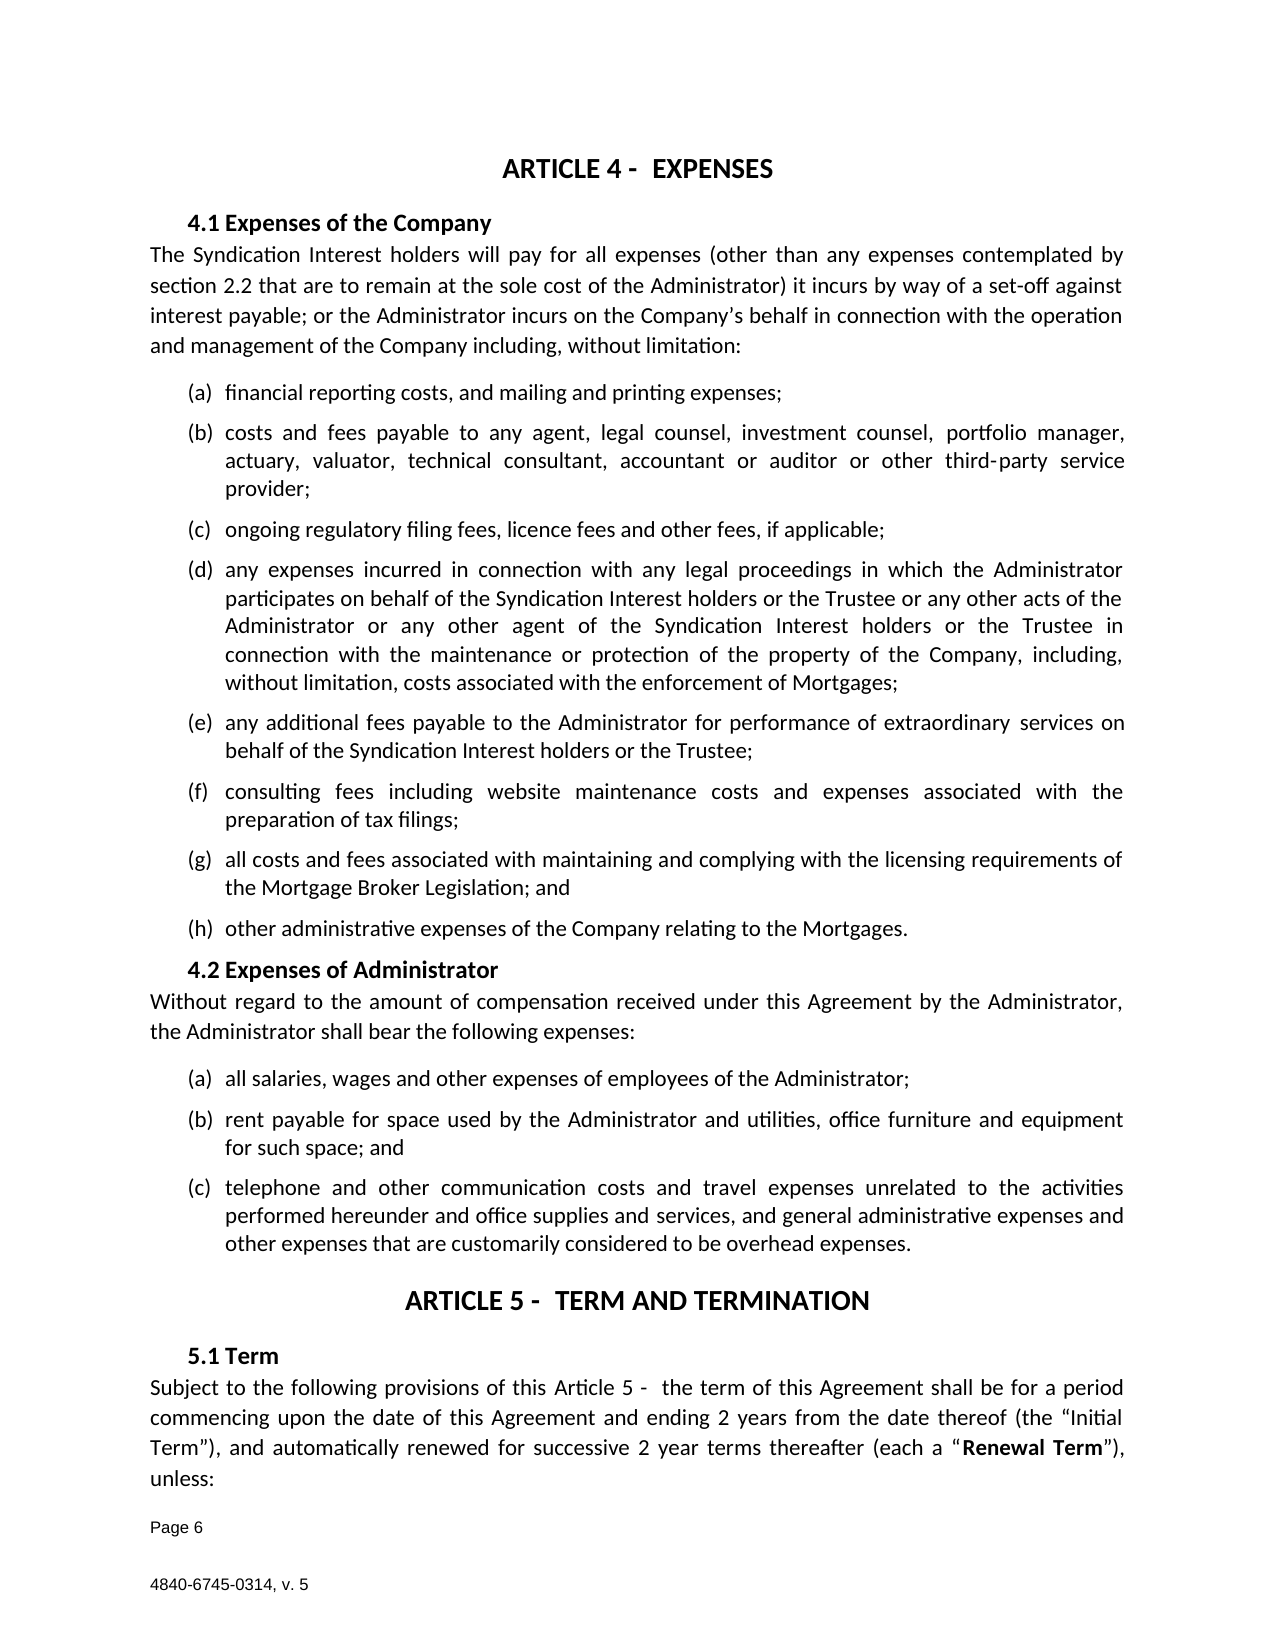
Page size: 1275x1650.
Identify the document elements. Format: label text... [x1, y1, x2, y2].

text telephone and other communication costs and travel expenses unrelated to the activities performed hereunder and office supplies and services, and general administrative expenses and other expenses that are customarily considered to be overhead expenses. [187, 1173, 1125, 1257]
text Expenses of the Company [187, 208, 1125, 238]
text EXPENSES [150, 150, 1125, 186]
text other administrative expenses of the Company relating to the Mortgages. [187, 914, 1125, 942]
text Term [187, 1340, 1125, 1371]
text Subject to the following provisions of this Article 5, the term of this Agreement shall be for a period commencing upon the date of this Agreement and ending 2 years from the date thereof (the “Initial Term”), and automatically renewed for successive 2 year terms thereafter (each a “Renewal Term”), unless: [150, 1373, 1125, 1492]
text all salaries, wages and other expenses of employees of the Administrator; [187, 1064, 1125, 1092]
text any additional fees payable to the Administrator for performance of extraordinary services on behalf of the Syndication Interest holders or the Trustee; [187, 708, 1125, 764]
text rent payable for space used by the Administrator and utilities, office furniture and equipment for such space; and [187, 1105, 1125, 1161]
text any expenses incurred in connection with any legal proceedings in which the Administrator participates on behalf of the Syndication Interest holders or the Trustee or any other acts of the Administrator or any other agent of the Syndication Interest holders or the Trustee in connection with the maintenance or protection of the property of the Company, including, without limitation, costs associated with the enforcement of Mortgages; [187, 556, 1125, 696]
text Without regard to the amount of compensation received under this Agreement by the Administrator, the Administrator shall bear the following expenses: [150, 987, 1125, 1046]
text all costs and fees associated with maintaining and complying with the licensing requirements of the Mortgage Broker Legislation; and [187, 845, 1125, 901]
text consulting fees including website maintenance costs and expenses associated with the preparation of tax filings; [187, 777, 1125, 833]
text costs and fees payable to any agent, legal counsel, investment counsel, portfolio manager, actuary, valuator, technical consultant, accountant or auditor or other third-party service provider; [187, 418, 1125, 503]
text financial reporting costs, and mailing and printing expenses; [187, 378, 1125, 406]
text The Syndication Interest holders will pay for all expenses (other than any expenses contemplated by section 2.2 that are to remain at the sole cost of the Administrator) it incurs by way of a set-off against interest payable; or the Administrator incurs on the Company’s behalf in connection with the operation and management of the Company including, without limitation: [150, 241, 1125, 359]
text ongoing regulatory filing fees, licence fees and other fees, if applicable; [187, 515, 1125, 543]
text Expenses of Administrator [187, 954, 1125, 985]
text TERM AND TERMINATION [150, 1282, 1125, 1318]
